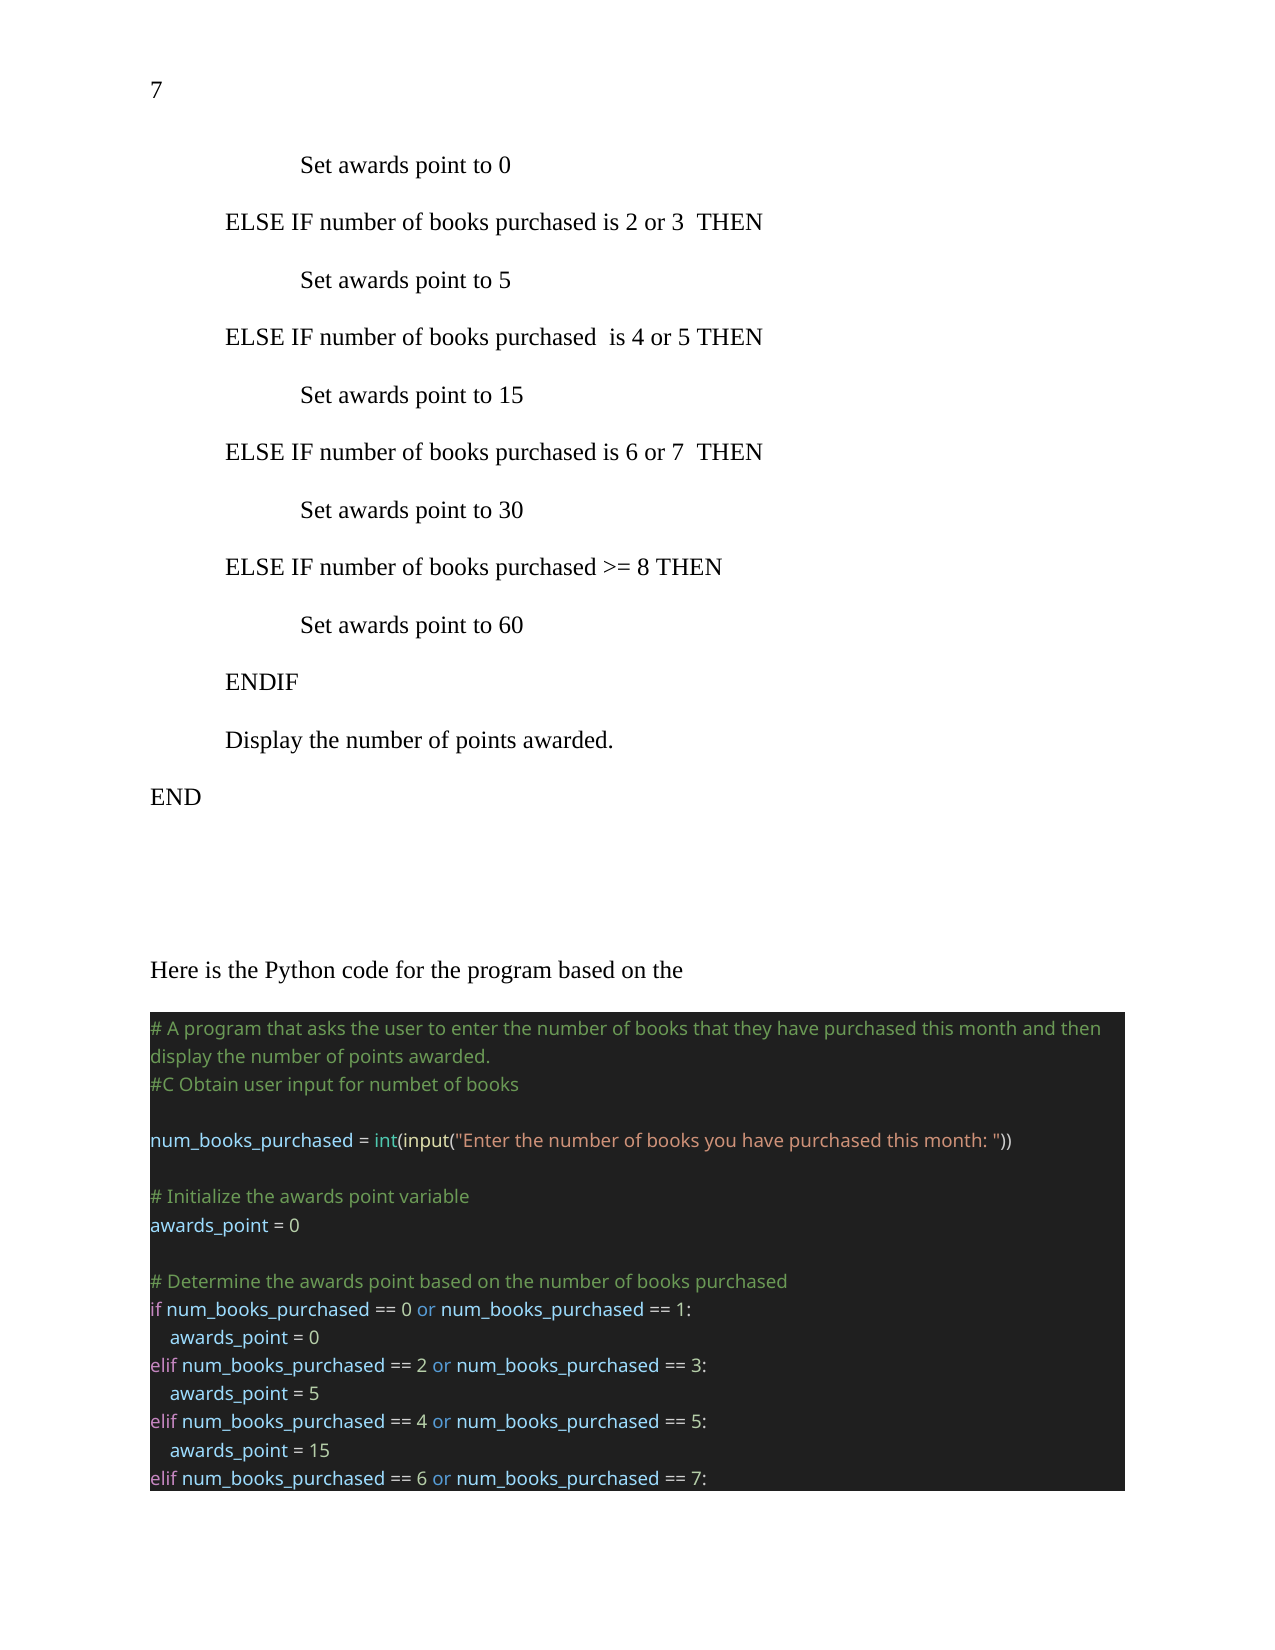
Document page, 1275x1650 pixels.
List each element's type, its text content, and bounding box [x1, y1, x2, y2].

text Set awards point to 0 [150, 150, 1125, 179]
text elif num_books_purchased == 2 or num_books_purchased == 3: [150, 1350, 1125, 1378]
text Set awards point to 15 [150, 380, 1125, 409]
text elif num_books_purchased == 4 or num_books_purchased == 5: [150, 1406, 1125, 1434]
text #C Obtain user input for numbet of books [150, 1069, 1125, 1097]
text Display the number of points awarded. [150, 725, 1125, 754]
text Set awards point to 30 [150, 495, 1125, 524]
text ENDIF [150, 667, 1125, 696]
text Set awards point to 60 [150, 610, 1125, 639]
text awards_point = 5 [150, 1378, 1125, 1406]
text # Initialize the awards point variable [150, 1181, 1125, 1209]
text ELSE IF number of books purchased is 6 or 7 THEN [150, 437, 1125, 466]
text awards_point = 15 [150, 1434, 1125, 1462]
text # A program that asks the user to enter the number of books that they have purchased this month and then display the number of points awarded. [150, 1012, 1125, 1069]
text num_books_purchased = int(input("Enter the number of books you have purchased this month: ")) [150, 1125, 1125, 1153]
text END [150, 782, 1125, 811]
text awards_point = 0 [150, 1322, 1125, 1350]
text # Determine the awards point based on the number of books purchased [150, 1266, 1125, 1294]
text if num_books_purchased == 0 or num_books_purchased == 1: [150, 1294, 1125, 1322]
text awards_point = 0 [150, 1209, 1125, 1237]
text ELSE IF number of books purchased is 4 or 5 THEN [150, 322, 1125, 351]
text ELSE IF number of books purchased >= 8 THEN [150, 552, 1125, 581]
text Set awards point to 5 [150, 265, 1125, 294]
text Here is the Python code for the program based on the [150, 955, 1125, 984]
text ELSE IF number of books purchased is 2 or 3 THEN [150, 207, 1125, 236]
text elif num_books_purchased == 6 or num_books_purchased == 7: [150, 1462, 1125, 1491]
